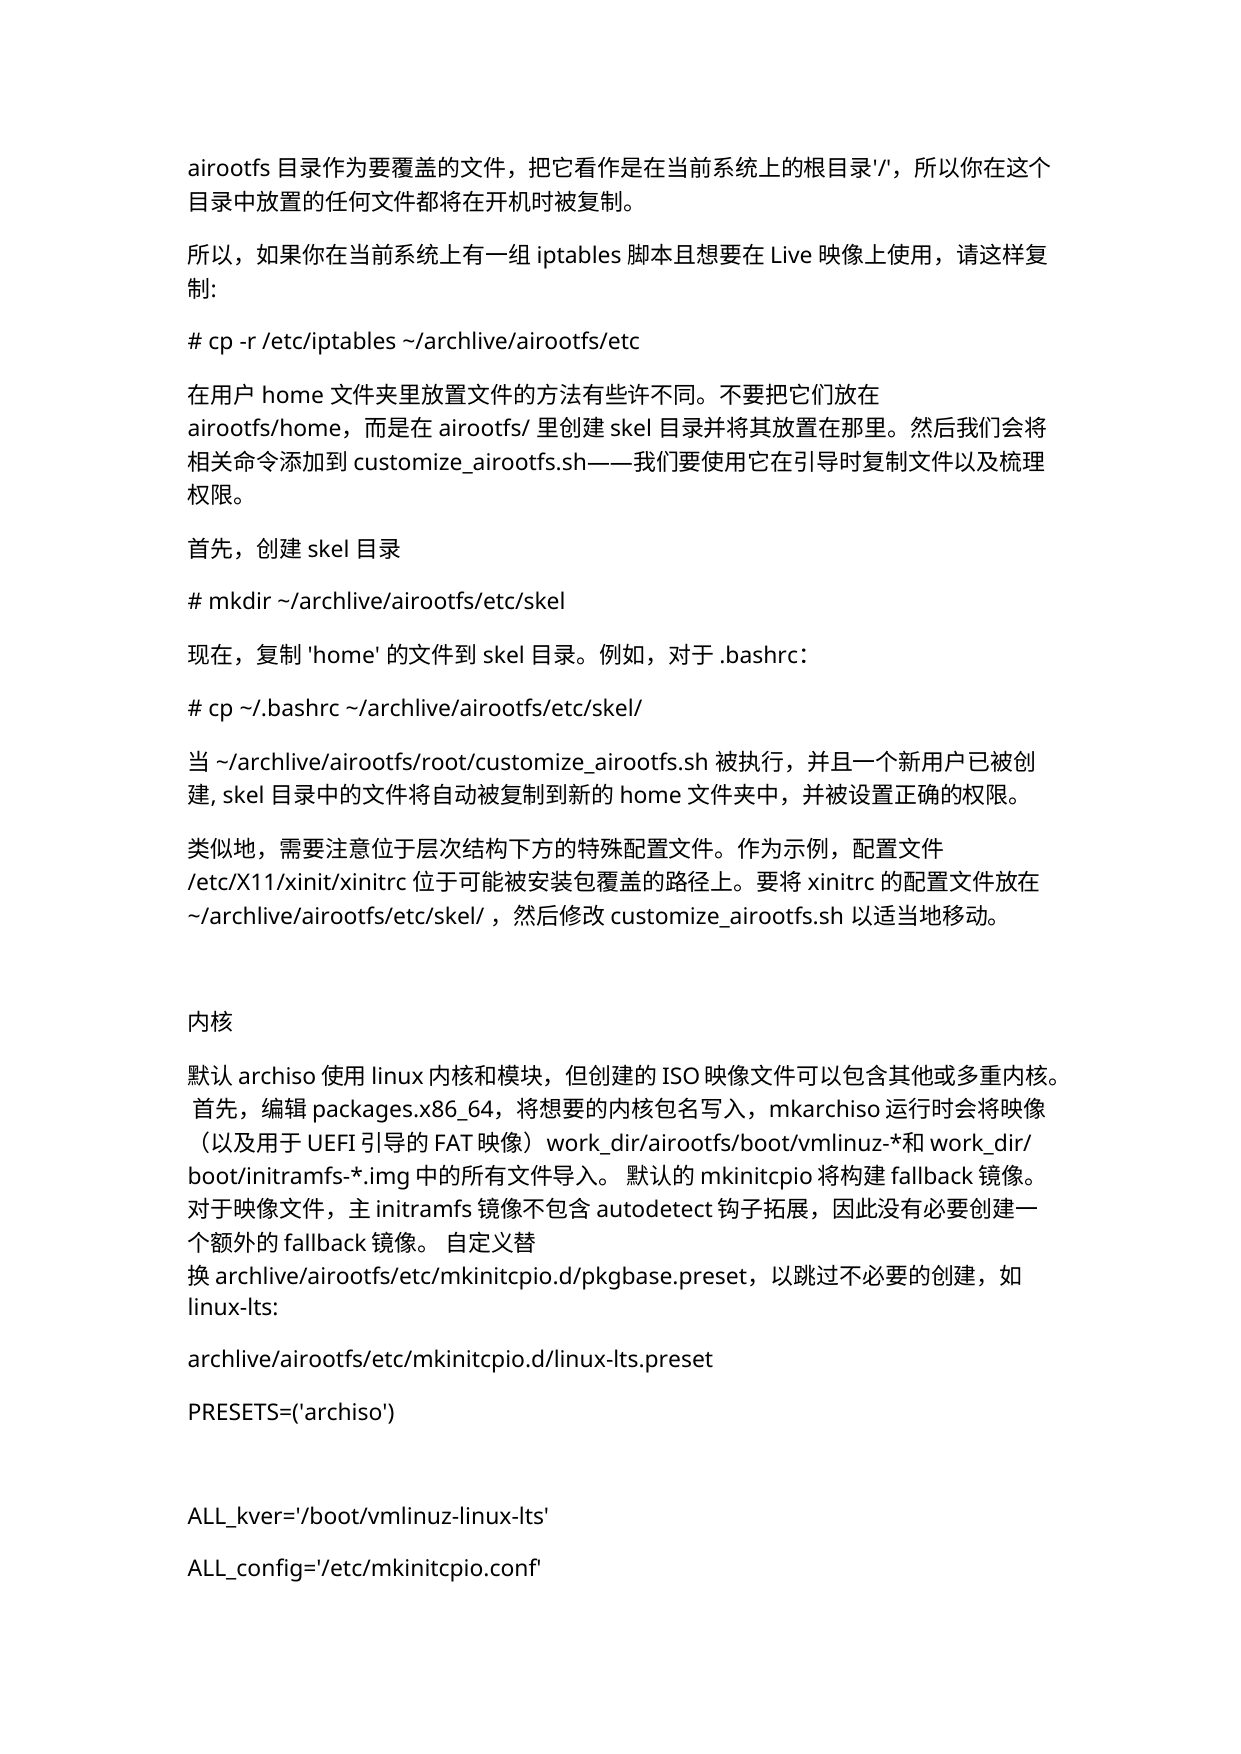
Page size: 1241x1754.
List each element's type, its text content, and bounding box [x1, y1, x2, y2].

text # cp ~/.bashrc ~/archlive/airootfs/etc/skel/ [187, 691, 1053, 723]
text airootfs 目录作为要覆盖的文件，把它看作是在当前系统上的根目录'/'，所以你在这个目录中放置的任何文件都将在开机时被复制。 [187, 150, 1053, 217]
text 现在，复制 'home' 的文件到 skel 目录。例如，对于 .bashrc： [187, 637, 1053, 671]
text 当 ~/archlive/airootfs/root/customize_airootfs.sh 被执行，并且一个新用户已被创建, skel 目录中的文件将自动被复制到新的 home 文件夹中，并被设置正确的权限。 [187, 743, 1053, 810]
text 所以，如果你在当前系统上有一组 iptables 脚本且想要在 Live 映像上使用，请这样复制: [187, 237, 1053, 304]
text 内核 [187, 1004, 1053, 1037]
text 类似地，需要注意位于层次结构下方的特殊配置文件。作为示例，配置文件 /etc/X11/xinit/xinitrc 位于可能被安装包覆盖的路径上。要将 xinitrc 的配置文件放在 ~/archlive/airootfs/etc/skel/ ，然后修改 customize_airootfs.sh 以适当地移动。 [187, 831, 1053, 931]
text 默认archiso使用linux内核和模块，但创建的ISO映像文件可以包含其他或多重内核。 首先，编辑packages.x86_64，将想要的内核包名写入，mkarchiso运行时会将映像（以及用于UEFI引导的FAT映像）work_dir/airootfs/boot/vmlinuz-*和work_dir/boot/initramfs-*.img中的所有文件导入。 默认的mkinitcpio将构建fallback镜像。对于映像文件，主initramfs镜像不包含autodetect钩子拓展，因此没有必要创建一个额外的fallback镜像。 自定义替换archlive/airootfs/etc/mkinitcpio.d/pkgbase.preset，以跳过不必要的创建，如linux-lts: [187, 1058, 1053, 1322]
text # cp -r /etc/iptables ~/archlive/airootfs/etc [187, 325, 1053, 356]
text PRESETS=('archiso') [187, 1395, 1053, 1427]
text 在用户 home 文件夹里放置文件的方法有些许不同。不要把它们放在 airootfs/home，而是在 airootfs/ 里创建 skel 目录并将其放置在那里。然后我们会将相关命令添加到 customize_airootfs.sh——我们要使用它在引导时复制文件以及梳理权限。 [187, 377, 1053, 510]
text # mkdir ~/archlive/airootfs/etc/skel [187, 585, 1053, 616]
text archlive/airootfs/etc/mkinitcpio.d/linux-lts.preset [187, 1343, 1053, 1374]
text 首先，创建 skel 目录 [187, 531, 1053, 564]
text ALL_kver='/boot/vmlinuz-linux-lts' [187, 1499, 1053, 1531]
text ALL_config='/etc/mkinitcpio.conf' [187, 1552, 1053, 1583]
